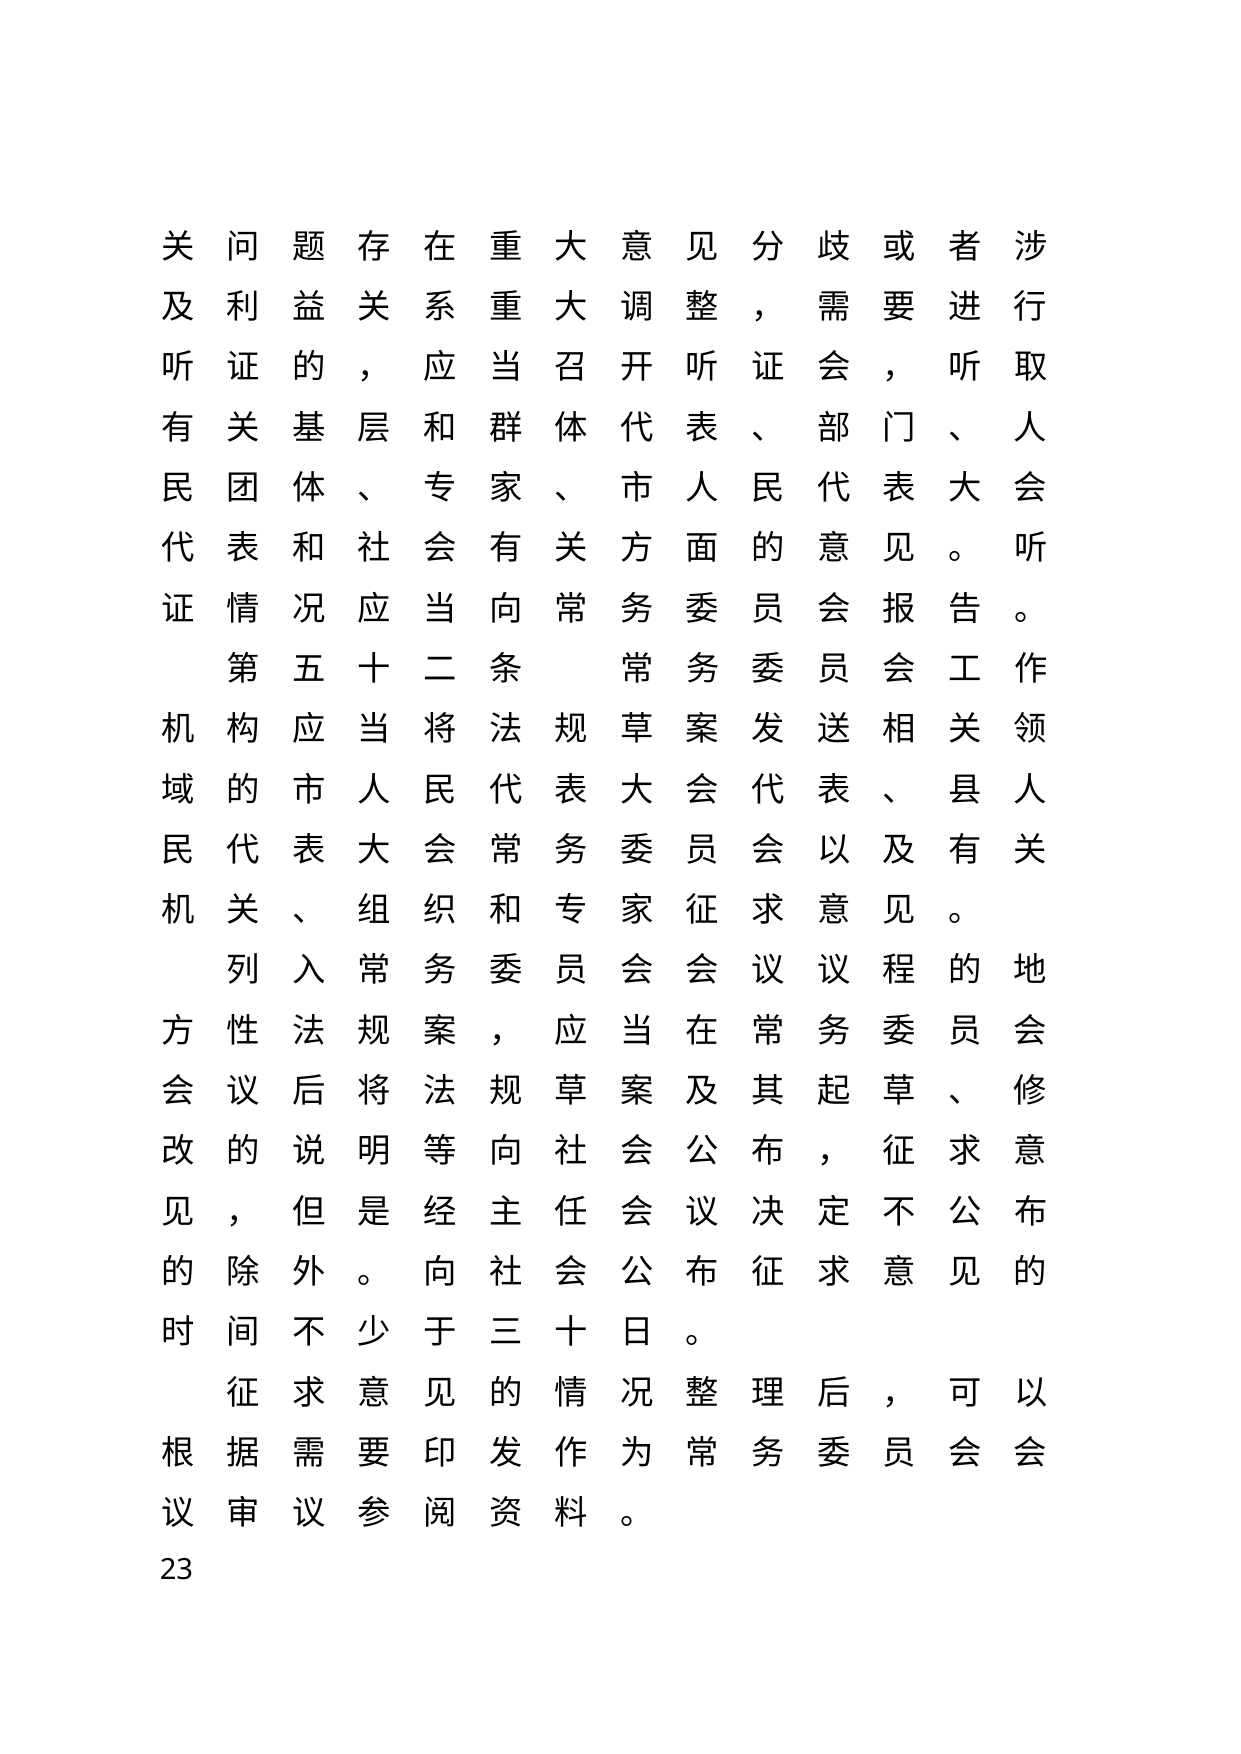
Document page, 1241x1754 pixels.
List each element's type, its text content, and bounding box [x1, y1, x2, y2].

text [161, 213, 1079, 636]
text 第五十二条 常务委员会工作机构应当将法规草案发送相关领域的市人民代表大会代表、县人民代表大会常务委员会以及有关机关、组织和专家征求意见。 [161, 636, 1079, 937]
text 征求意见的情况整理后，可以根据需要印发作为常务委员会会议审议参阅资料。 [161, 1359, 1079, 1540]
text 列入常务委员会会议议程的地方性法规案，应当在常务委员会会议后将法规草案及其起草、修改的说明等向社会公布，征求意见，但是经主任会议决定不公布的除外。向社会公布征求意见的时间不少于三十日。 [161, 937, 1079, 1359]
